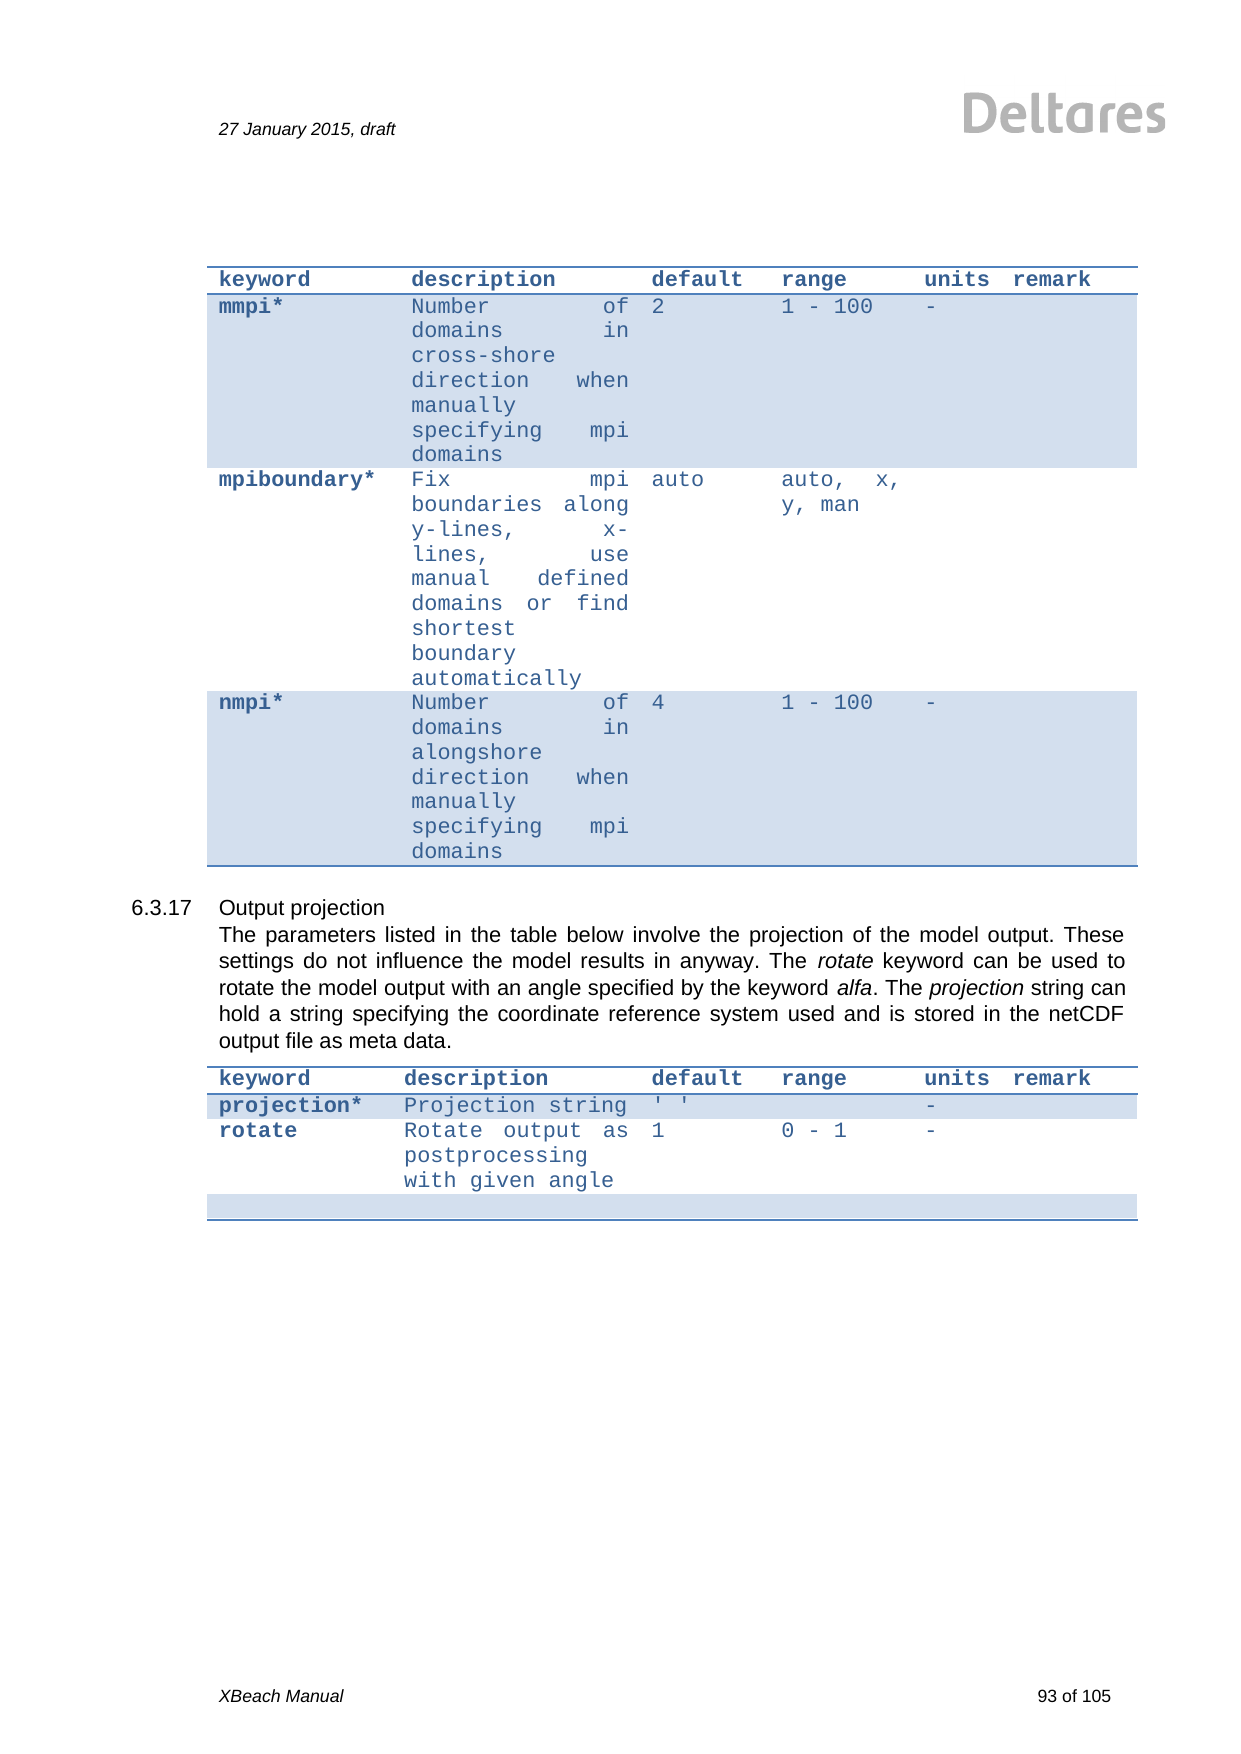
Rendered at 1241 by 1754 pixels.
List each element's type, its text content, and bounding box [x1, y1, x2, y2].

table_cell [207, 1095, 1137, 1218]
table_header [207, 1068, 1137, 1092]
subtitle Output projection [192, 894, 1126, 920]
picture [964, 75, 1166, 133]
text The parameters listed in the table below involve the projection of the model output. These settings do not influence the model results in anyway. The rotate keyword can be used to rotate the model output with an angle specified by the keyword alfa. The projection string can hold a string specifying the coordinate reference system used and is stored in the netCDF output file as meta data. [218, 920, 1126, 1053]
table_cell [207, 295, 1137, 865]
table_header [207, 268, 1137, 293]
